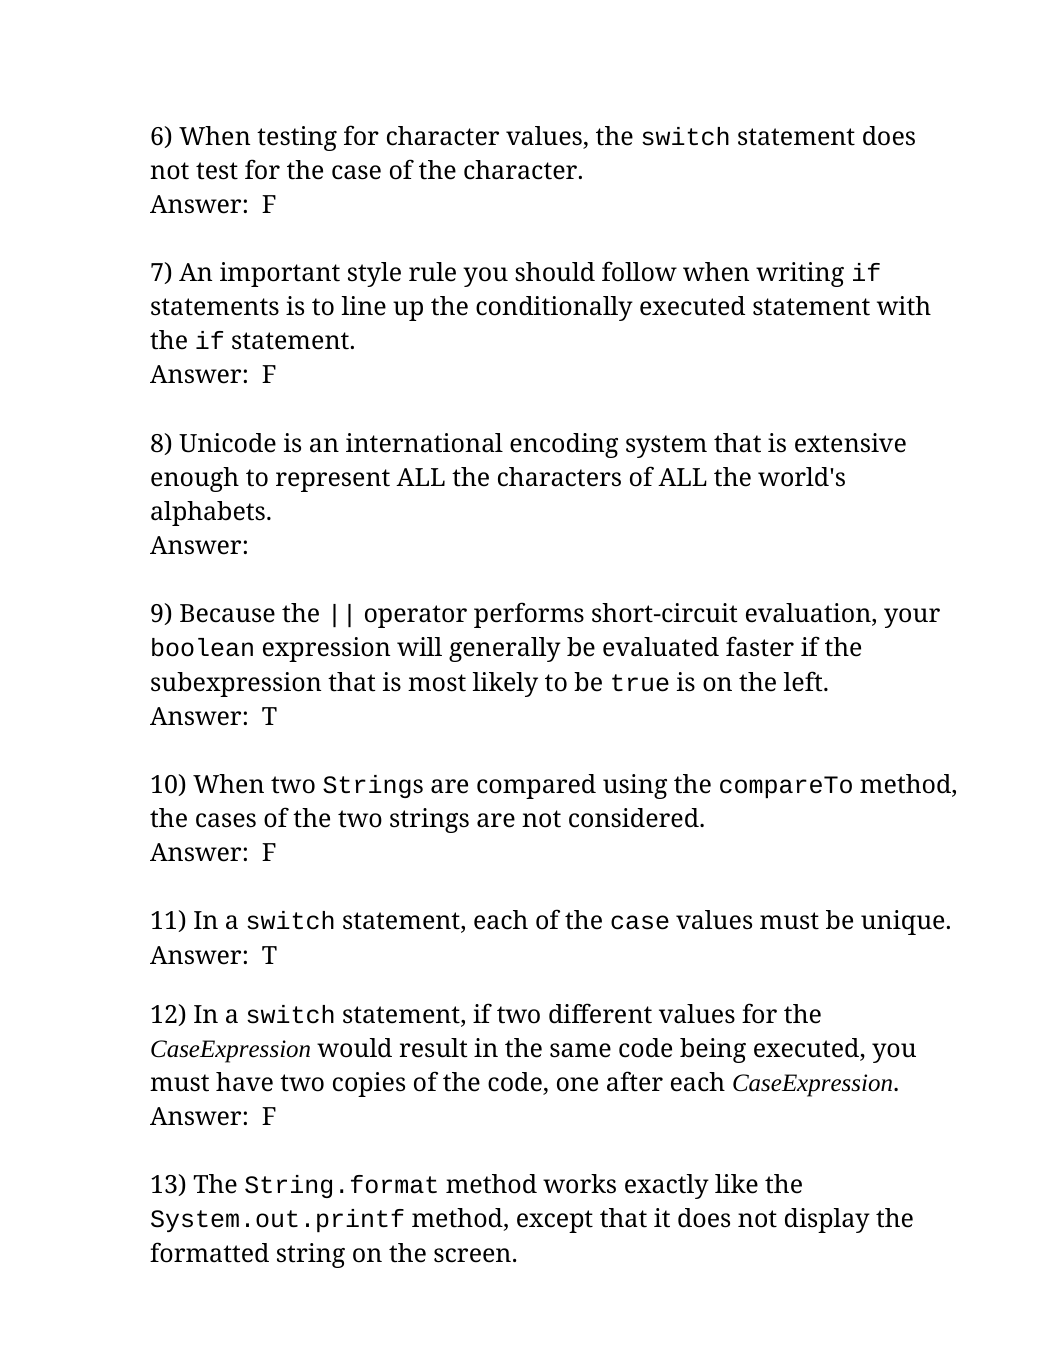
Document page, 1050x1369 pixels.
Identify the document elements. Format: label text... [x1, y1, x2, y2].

text Answer: F [150, 186, 961, 221]
text Answer: T [150, 698, 961, 732]
text 12) In a switch statement, if two different values for the CaseExpression would result in the same code being executed, you must have two copies of the code, one after each CaseExpression. [150, 996, 961, 1099]
text 10) When two Strings are compared using the compareTo method, the cases of the two strings are not considered. [150, 767, 961, 835]
text 6) When testing for character values, the switch statement does not test for the case of the character. [150, 118, 961, 186]
text Answer: F [150, 357, 961, 391]
text Answer: T [150, 937, 961, 971]
text 9) Because the || operator performs short-circuit evaluation, your boolean expression will generally be evaluated faster if the subexpression that is most likely to be true is on the left. [150, 596, 961, 698]
text 13) The String.format method works exactly like the System.out.printf method, except that it does not display the formatted string on the screen. [150, 1167, 961, 1269]
text 8) Unicode is an international encoding system that is extensive enough to represent ALL the characters of ALL the world's alphabets. [150, 425, 961, 527]
text 7) An important style rule you should follow when writing if statements is to line up the conditionally executed statement with the if statement. [150, 254, 961, 357]
text 11) In a switch statement, each of the case values must be unique. [150, 903, 961, 937]
text Answer: [150, 527, 961, 562]
text Answer: F [150, 835, 961, 869]
text Answer: F [150, 1099, 961, 1133]
